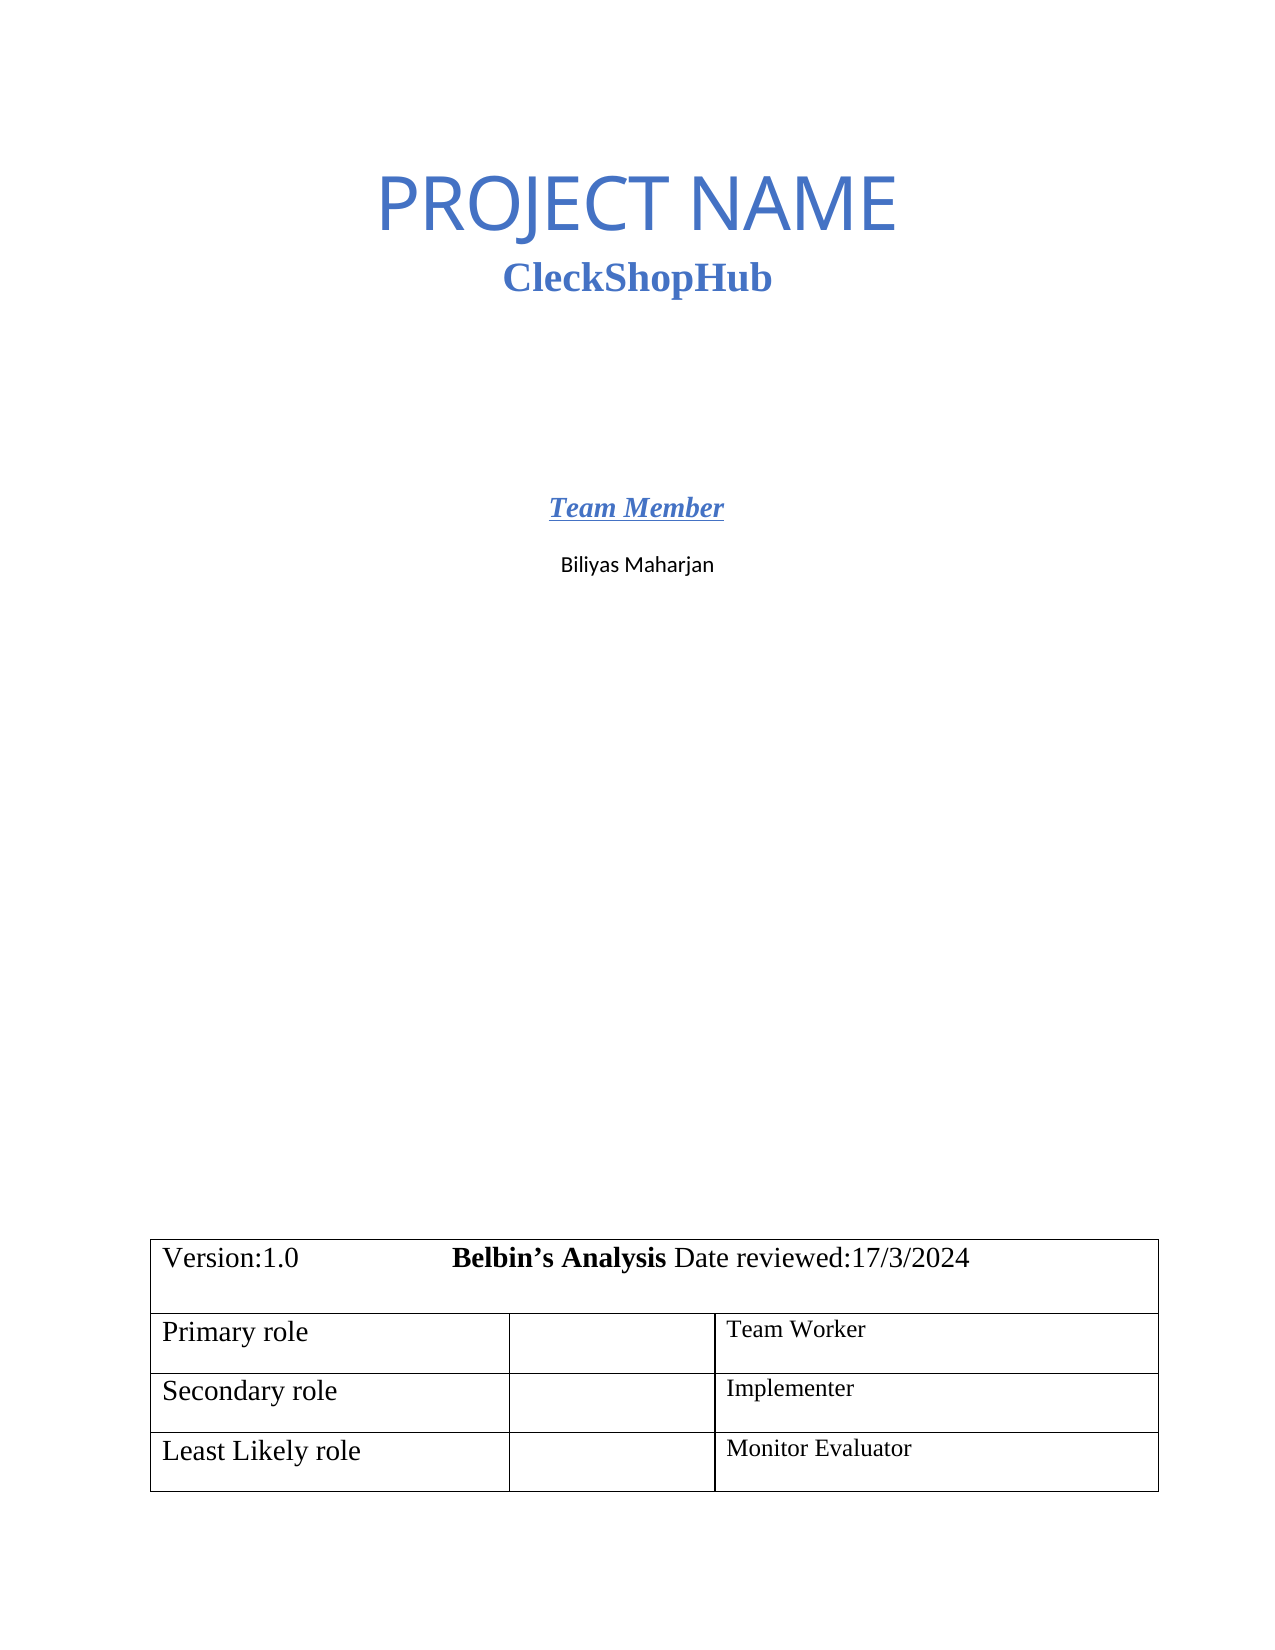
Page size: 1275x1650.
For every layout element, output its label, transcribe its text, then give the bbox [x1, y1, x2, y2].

table_header Version:1.0 Belbin’s Analysis Date reviewed:17/3/2024 [151, 1240, 1158, 1313]
table_cell [510, 1314, 714, 1372]
title PROJECT NAME [150, 150, 1125, 252]
table_cell Secondary role [151, 1374, 509, 1432]
table_cell Team Worker [716, 1314, 1158, 1372]
table_cell Monitor Evaluator [716, 1433, 1158, 1491]
table_cell Primary role [151, 1314, 509, 1372]
table_cell Implementer [716, 1374, 1158, 1432]
table_cell Least Likely role [151, 1433, 509, 1491]
text Biliyas Maharjan [150, 550, 1125, 578]
text CleckShopHub [150, 252, 1125, 300]
text Team Member [150, 491, 1125, 524]
table_cell [510, 1433, 714, 1491]
table_cell [510, 1374, 714, 1432]
